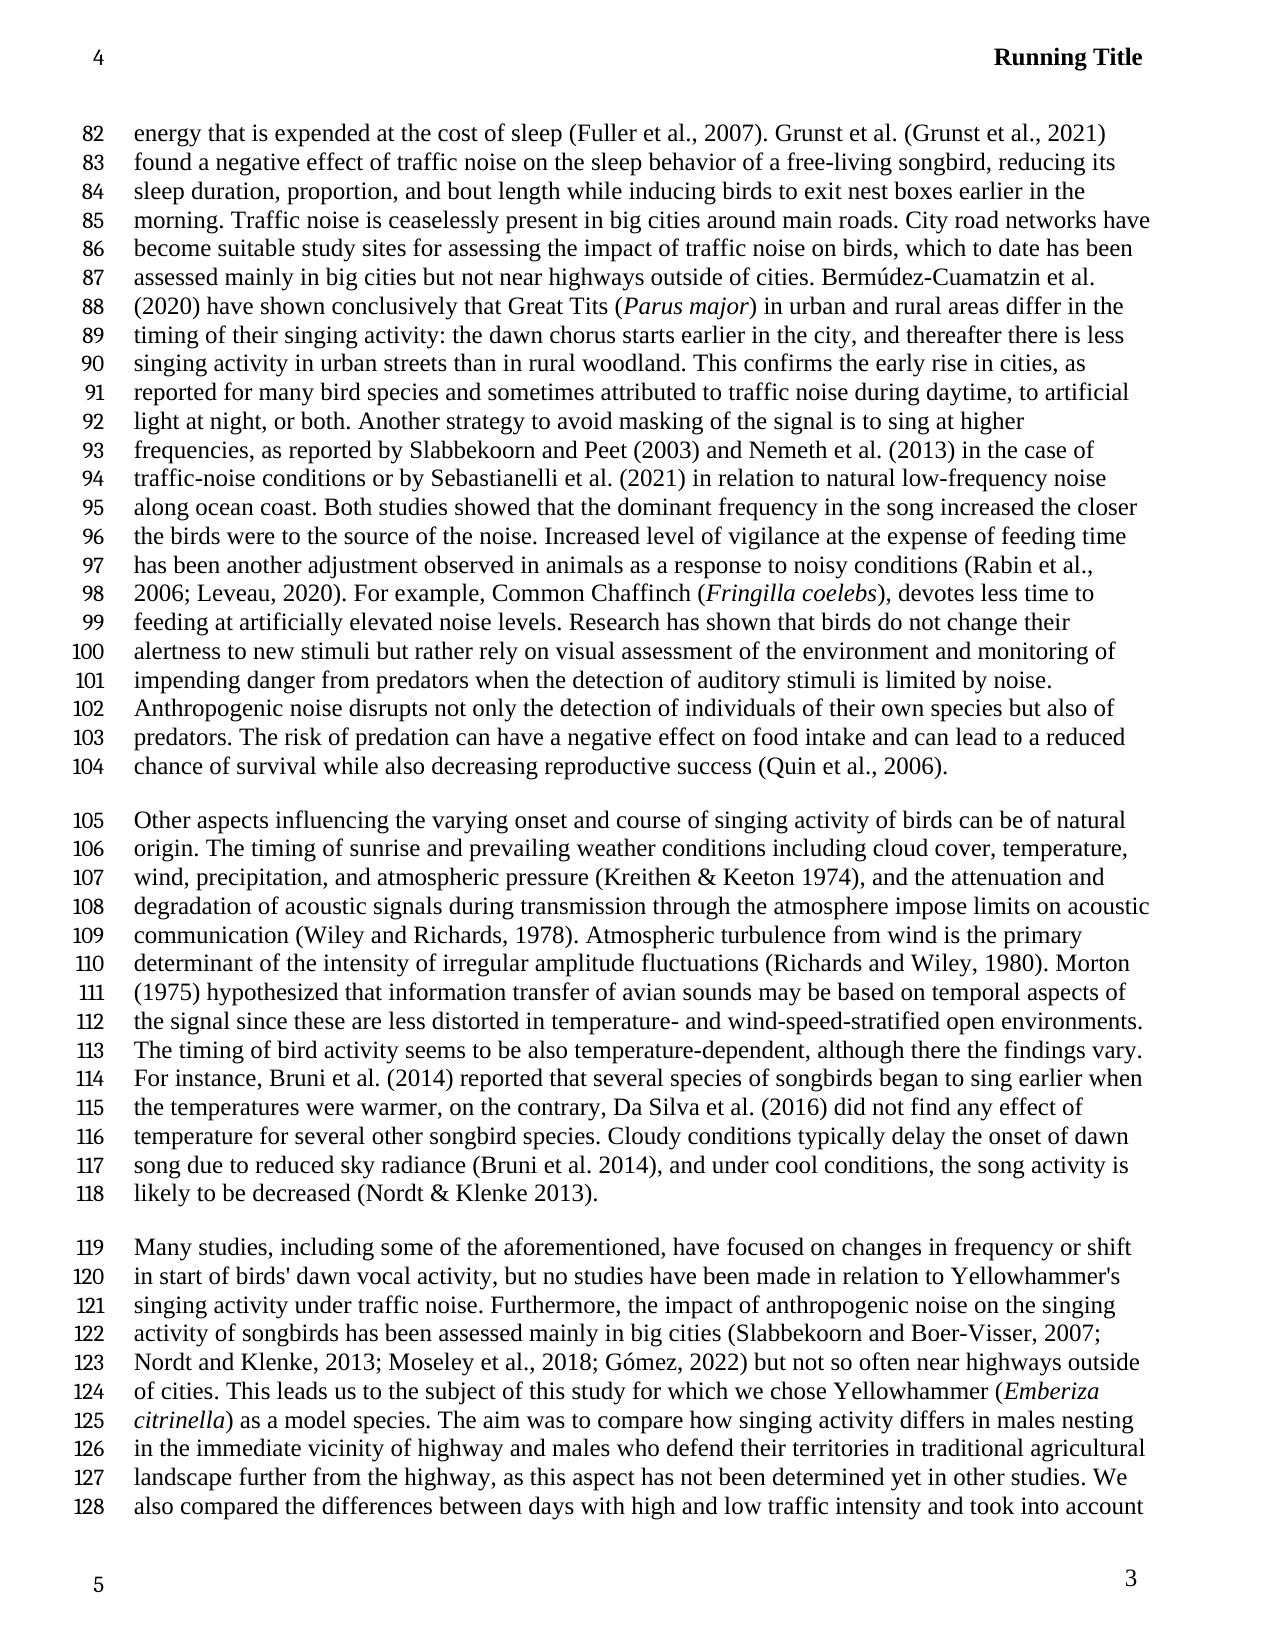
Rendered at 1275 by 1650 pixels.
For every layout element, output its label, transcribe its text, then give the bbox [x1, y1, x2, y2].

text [133, 1232, 1152, 1520]
text Other aspects influencing the varying onset and course of singing activity of birds can be of natural origin. The timing of sunrise and prevailing weather conditions including cloud cover, temperature, wind, precipitation, and atmospheric pressure (Kreithen & Keeton 1974), and the attenuation and degradation of acoustic signals during transmission through the atmosphere impose limits on acoustic communication (Wiley and Richards, 1978). Atmospheric turbulence from wind is the primary determinant of the intensity of irregular amplitude fluctuations (Richards and Wiley, 1980). Morton (1975) hypothesized that information transfer of avian sounds may be based on temporal aspects of the signal since these are less distorted in temperature- and wind-speed-stratified open environments. The timing of bird activity seems to be also temperature-dependent, although there the findings vary. For instance, Bruni et al. (2014) reported that several species of songbirds began to sing earlier when the temperatures were warmer, on the contrary, Da Silva et al. (2016) did not find any effect of temperature for several other songbird species. Cloudy conditions typically delay the onset of dawn song due to reduced sky radiance (Bruni et al. 2014), and under cool conditions, the song activity is likely to be decreased (Nordt & Klenke 2013). [133, 805, 1152, 1207]
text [133, 118, 1152, 780]
